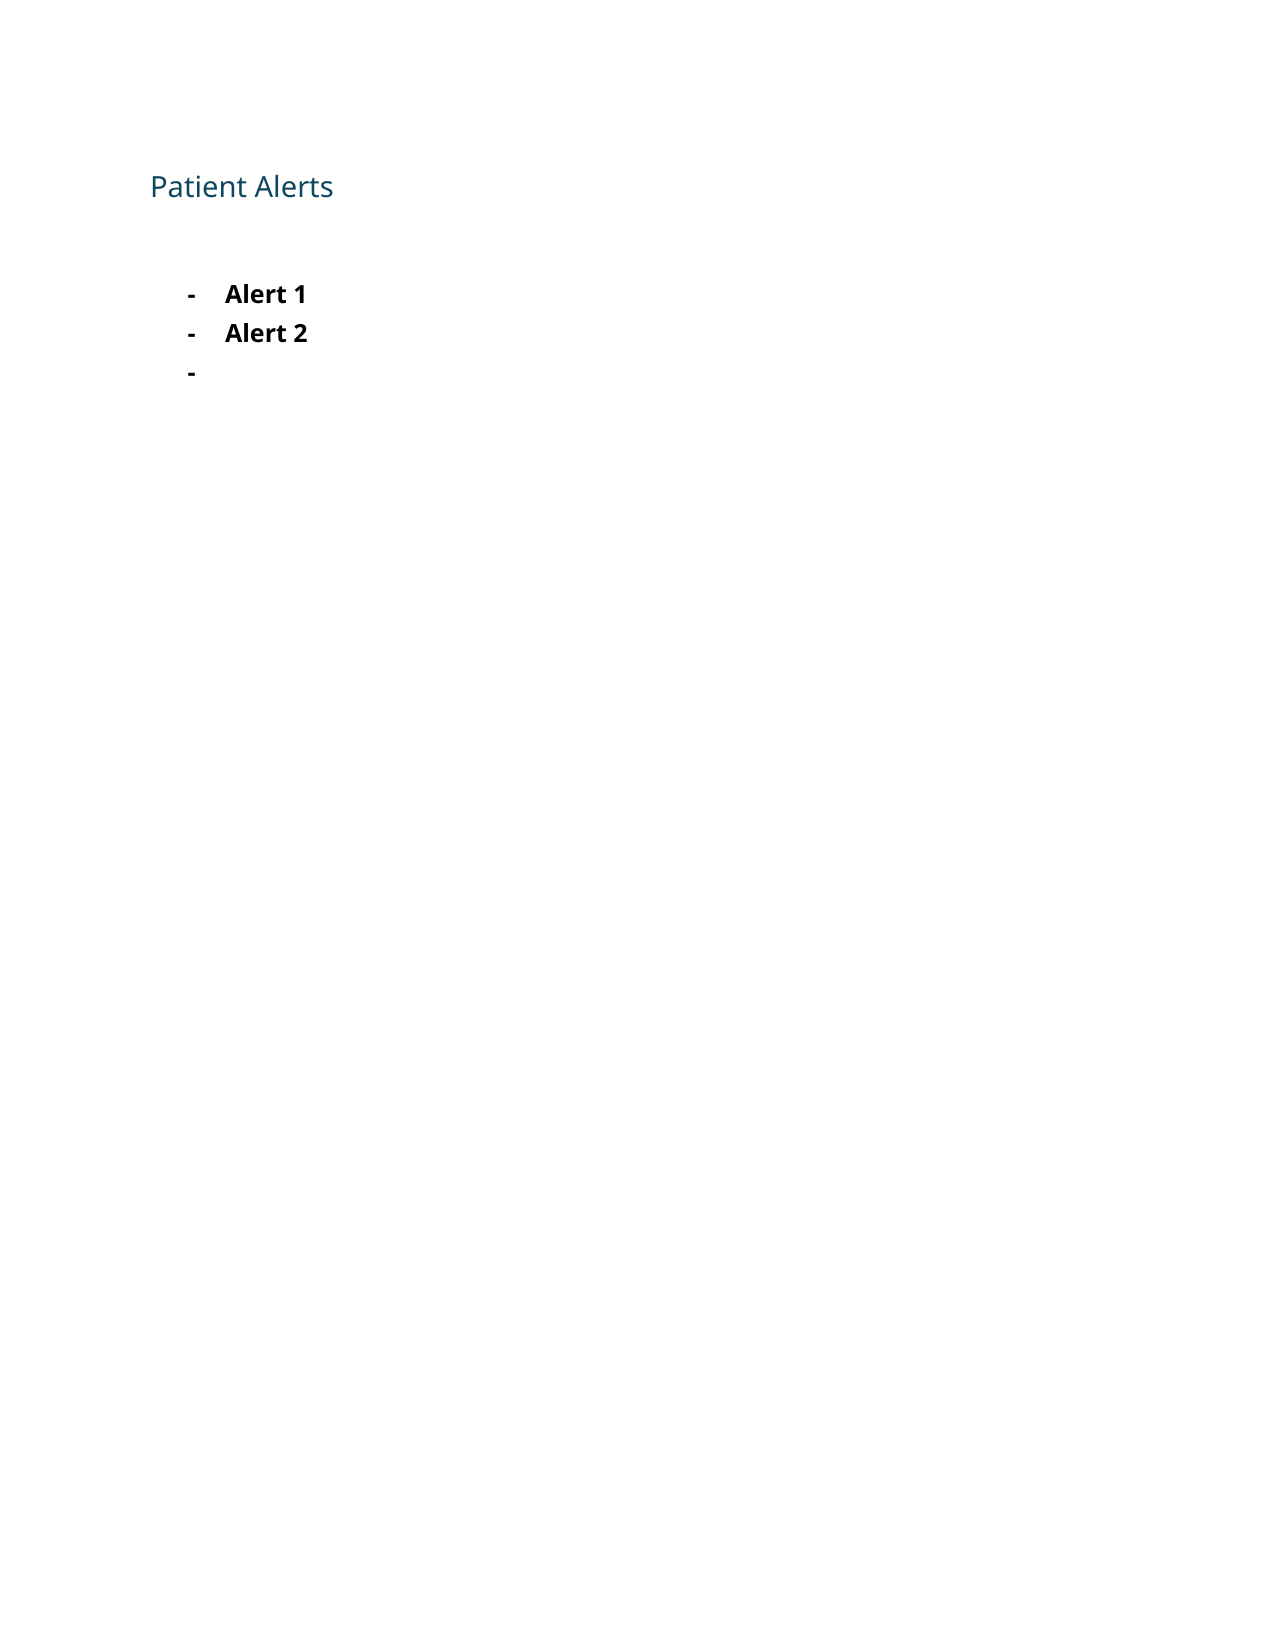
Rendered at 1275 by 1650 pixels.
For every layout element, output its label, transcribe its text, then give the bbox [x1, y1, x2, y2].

list Alert 1 [187, 276, 1125, 311]
subtitle Patient Alerts [150, 167, 1125, 206]
list Alert 2 [187, 316, 1125, 350]
